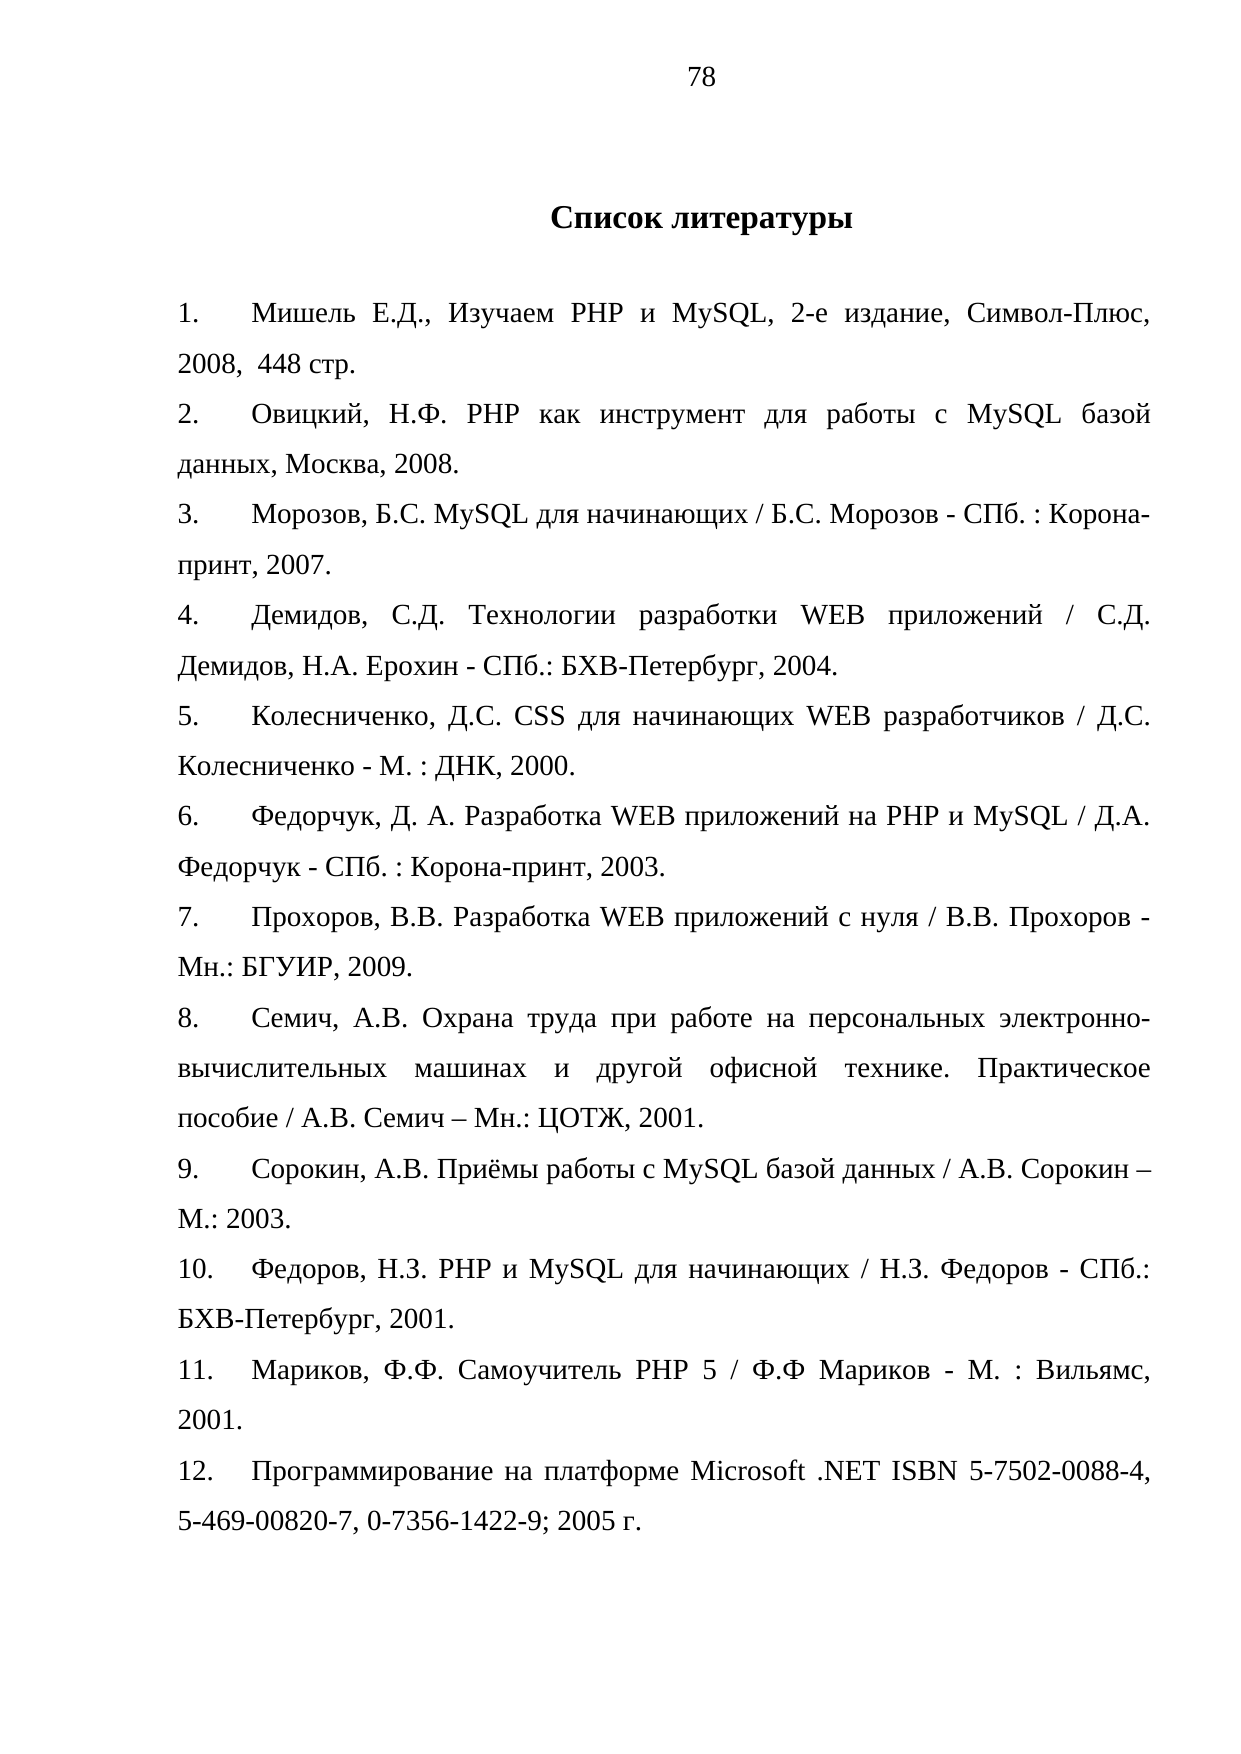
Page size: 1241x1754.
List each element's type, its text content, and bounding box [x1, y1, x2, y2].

list Прохоров, В.В. Разработка WEB приложений с нуля / В.В. Прохоров - Мн.: БГУИР, 2009. [177, 899, 1152, 983]
list Овицкий, Н.Ф. PHP как инструмент для работы с MySQL базой данных, Москва, 2008. [177, 396, 1152, 480]
list Мишель Е.Д., Изучаем PHP и MySQL, 2-е издание, Символ-Плюс, 2008, 448 стр. [177, 295, 1152, 379]
list Семич, А.В. Охрана труда при работе на персональных электронно-вычислительных машинах и другой офисной технике. Практическое пособие / А.В. Семич – Мн.: ЦОТЖ, 2001. [177, 1000, 1152, 1134]
subtitle Список литературы [177, 198, 1152, 236]
list Демидов, С.Д. Технологии разработки WEB приложений / С.Д. Демидов, Н.А. Ерохин - СПб.: БХВ-Петербург, 2004. [177, 597, 1152, 681]
list Федоров, Н.З. PHP и MySQL для начинающих / Н.З. Федоров - СПб.: БХВ-Петербург, 2001. [177, 1251, 1152, 1335]
list Мариков, Ф.Ф. Самоучитель PHP 5 / Ф.Ф Мариков - М. : Вильямс, 2001. [177, 1352, 1152, 1436]
list Федорчук, Д. А. Разработка WEB приложений на PHP и MySQL / Д.А. Федорчук - СПб. : Корона-принт, 2003. [177, 798, 1152, 882]
list Сорокин, А.В. Приёмы работы с MySQL базой данных / А.В. Сорокин – М.: 2003. [177, 1151, 1152, 1234]
list Морозов, Б.С. MySQL для начинающих / Б.С. Морозов - СПб. : Корона-принт, 2007. [177, 497, 1152, 581]
list Колесниченко, Д.С. CSS для начинающих WEB разработчиков / Д.С. Колесниченко - М. : ДНК, 2000. [177, 698, 1152, 782]
list Программирование на платформе Microsoft .NET ISBN 5-7502-0088-4, 5-469-00820-7, 0-7356-1422-9; 2005 г. [177, 1453, 1152, 1536]
